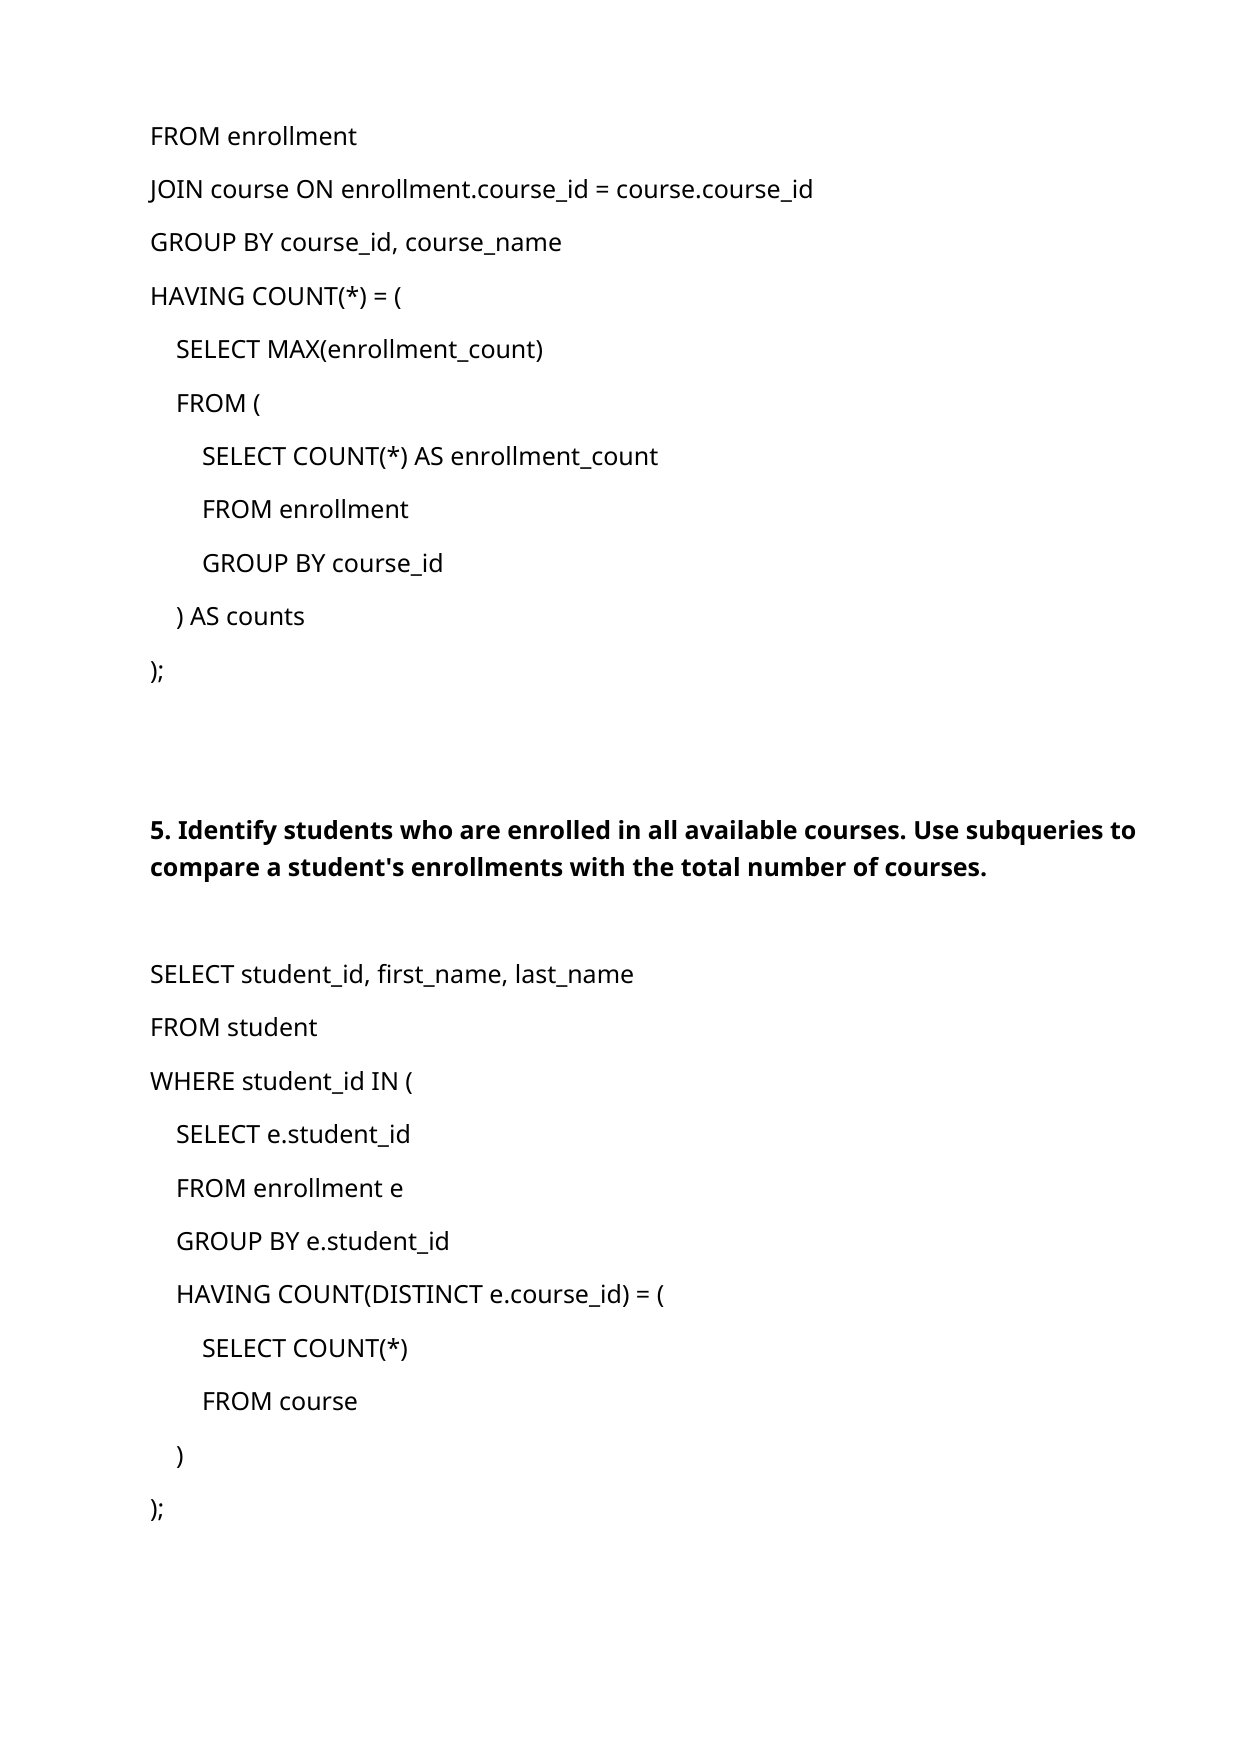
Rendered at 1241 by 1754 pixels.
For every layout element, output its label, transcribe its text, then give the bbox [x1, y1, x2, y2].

text SELECT COUNT(*) [150, 1331, 1152, 1364]
text FROM enrollment e [150, 1170, 1152, 1204]
text GROUP BY course_id, course_name [150, 225, 1152, 259]
text FROM ( [150, 385, 1152, 419]
text GROUP BY course_id [150, 546, 1152, 580]
text JOIN course ON enrollment.course_id = course.course_id [150, 172, 1152, 206]
text SELECT COUNT(*) AS enrollment_count [150, 439, 1152, 473]
text SELECT MAX(enrollment_count) [150, 332, 1152, 366]
text HAVING COUNT(*) = ( [150, 278, 1152, 312]
text GROUP BY e.student_id [150, 1224, 1152, 1258]
text FROM course [150, 1384, 1152, 1418]
text HAVING COUNT(DISTINCT e.course_id) = ( [150, 1277, 1152, 1311]
text SELECT e.student_id [150, 1117, 1152, 1151]
text FROM student [150, 1010, 1152, 1044]
text ) [150, 1437, 1152, 1471]
text FROM enrollment [150, 118, 1152, 152]
text SELECT student_id, first_name, last_name [150, 956, 1152, 991]
text FROM enrollment [150, 492, 1152, 526]
text 5. Identify students who are enrolled in all available courses. Use subqueries to compare a student's enrollments with the total number of courses. [150, 813, 1152, 884]
text ); [150, 1491, 1152, 1525]
text ) AS counts [150, 599, 1152, 633]
text WHERE student_id IN ( [150, 1063, 1152, 1097]
text ); [150, 652, 1152, 687]
